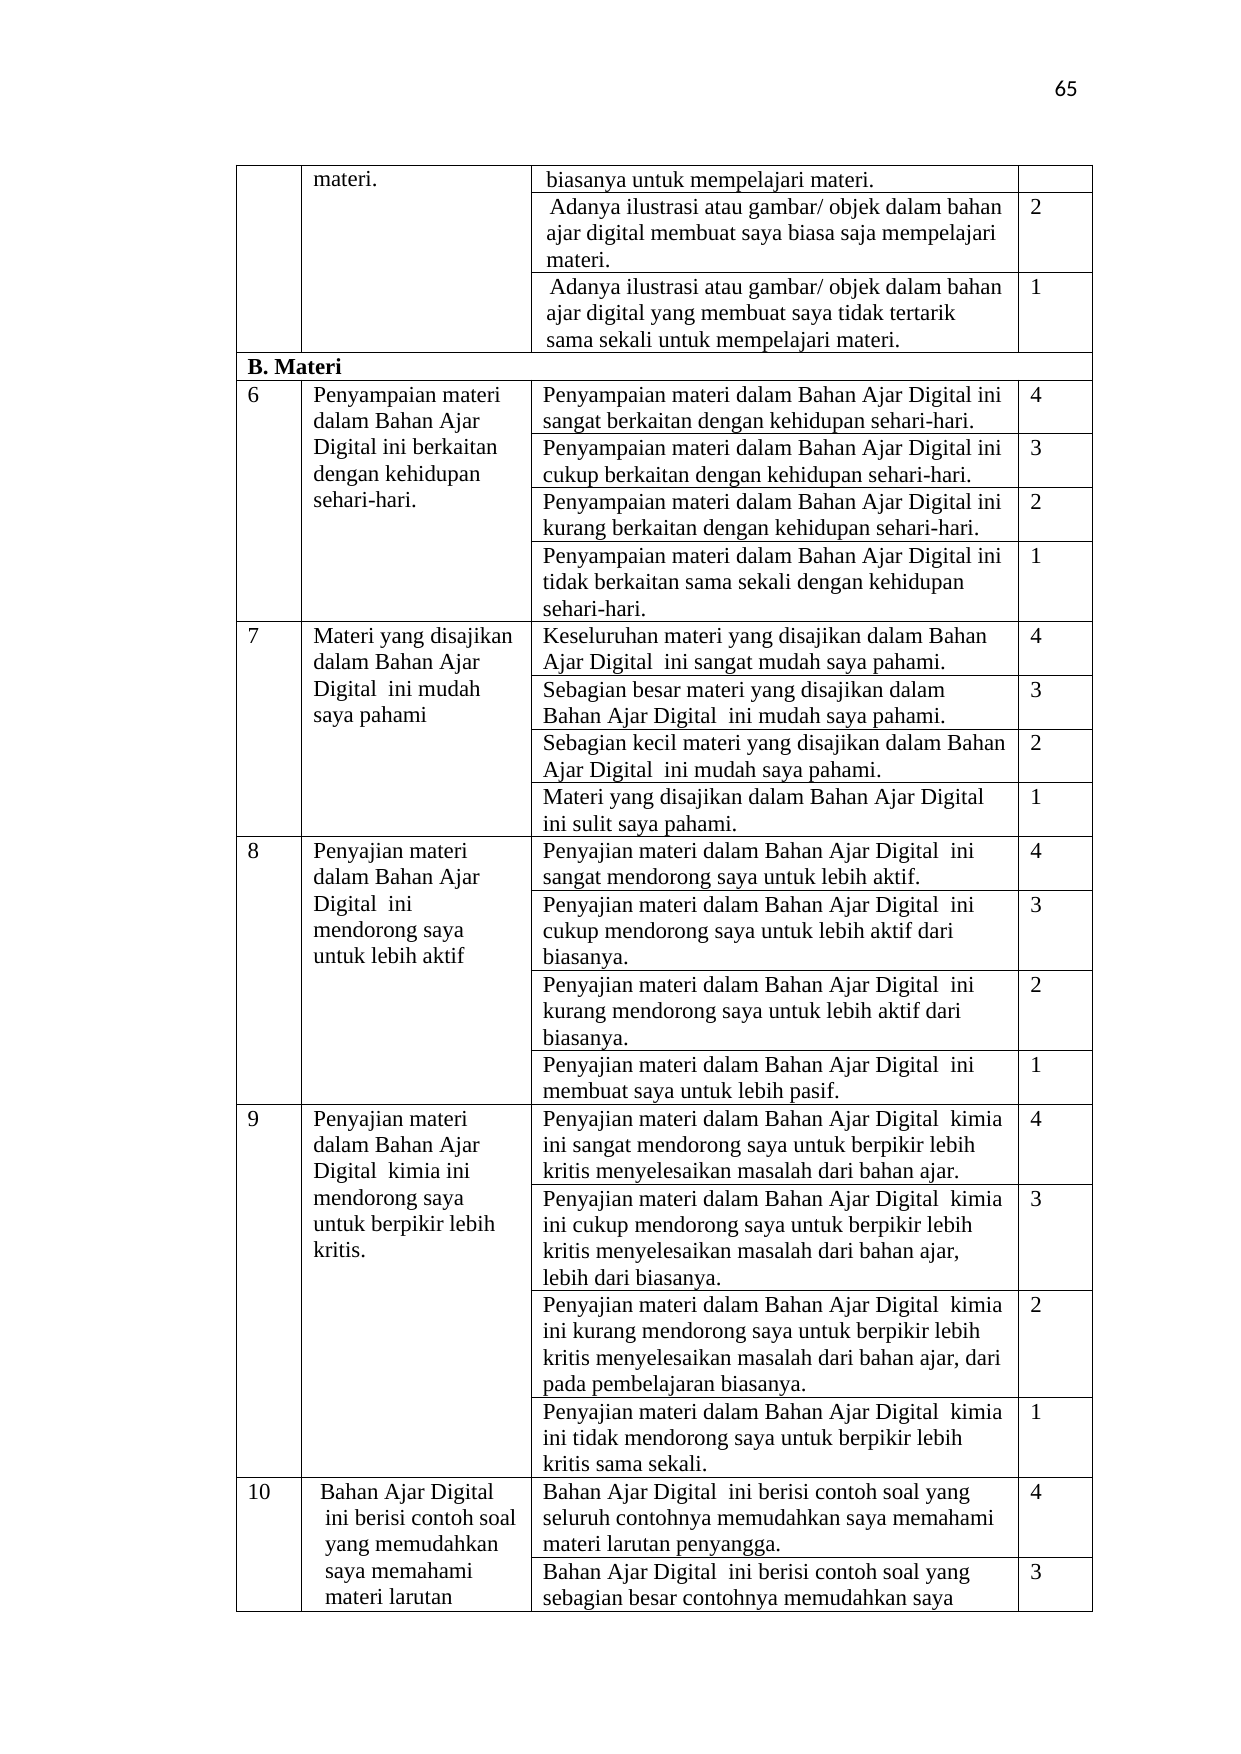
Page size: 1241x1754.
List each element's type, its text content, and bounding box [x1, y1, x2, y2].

table_cell Penyampaian materi dalam Bahan Ajar Digital ini sangat berkaitan dengan kehidupan sehari-hari. [532, 381, 1018, 433]
table_cell 3 [1019, 1558, 1092, 1611]
table_cell Penyampaian materi dalam Bahan Ajar Digital ini berkaitan dengan kehidupan sehari-hari. [302, 381, 531, 621]
table_cell 3 [1019, 166, 1092, 192]
table_cell 4 [1019, 381, 1092, 433]
table_cell Materi yang disajikan dalam Bahan Ajar Digital ini sulit saya pahami. [532, 783, 1018, 836]
table_cell Bahan Ajar Digital ini berisi contoh soal yang memudahkan saya memahami materi larutan penyangga [302, 1478, 531, 1611]
table_cell Penyajian materi dalam Bahan Ajar Digital kimia ini sangat mendorong saya untuk berpikir lebih kritis menyelesaikan masalah dari bahan ajar. [532, 1105, 1018, 1184]
table_cell 4 [1019, 1105, 1092, 1184]
table_cell 7 [237, 622, 301, 836]
table_cell Penyajian materi dalam Bahan Ajar Digital kimia ini mendorong saya untuk berpikir lebih kritis. [302, 1105, 531, 1477]
table_cell Materi yang disajikan dalam Bahan Ajar Digital ini mudah saya pahami [302, 622, 531, 836]
table_cell 4 [1019, 1478, 1092, 1557]
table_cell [532, 166, 1018, 192]
table_cell Penyampaian materi dalam Bahan Ajar Digital ini kurang berkaitan dengan kehidupan sehari-hari. [532, 488, 1018, 541]
table_cell Adanya ilustrasi atau gambar/ objek dalam bahan ajar digital membuat saya biasa saja mempelajari materi. [532, 193, 1018, 272]
table_cell Penyampaian materi dalam Bahan Ajar Digital ini cukup berkaitan dengan kehidupan sehari-hari. [532, 434, 1018, 487]
table_cell 2 [1019, 1291, 1092, 1397]
table_cell 4 [1019, 622, 1092, 675]
table_cell Sebagian kecil materi yang disajikan dalam Bahan Ajar Digital ini mudah saya pahami. [532, 730, 1018, 782]
table_cell 2 [1019, 193, 1092, 272]
table_cell 3 [1019, 891, 1092, 970]
table_cell Penyajian materi dalam Bahan Ajar Digital ini membuat saya untuk lebih pasif. [532, 1051, 1018, 1104]
table_cell 1 [1019, 542, 1092, 621]
table_cell Penyajian materi dalam Bahan Ajar Digital ini sangat mendorong saya untuk lebih aktif. [532, 837, 1018, 890]
table_cell Keseluruhan materi yang disajikan dalam Bahan Ajar Digital ini sangat mudah saya pahami. [532, 622, 1018, 675]
table_cell 1 [1019, 1398, 1092, 1477]
table_cell 10 [237, 1478, 301, 1611]
table_cell Penyajian materi dalam Bahan Ajar Digital ini mendorong saya untuk lebih aktif [302, 837, 531, 1104]
table_cell Sebagian besar materi yang disajikan dalam Bahan Ajar Digital ini mudah saya pahami. [532, 676, 1018, 728]
table_cell Adanya ilustrasi atau gambar/ objek dalam bahan ajar digital yang membuat saya tidak tertarik sama sekali untuk mempelajari materi. [532, 273, 1018, 352]
table_cell 2 [1019, 730, 1092, 782]
table_cell Penyajian materi dalam Bahan Ajar Digital ini cukup mendorong saya untuk lebih aktif dari biasanya. [532, 891, 1018, 970]
table_cell Penyajian materi dalam Bahan Ajar Digital kimia ini tidak mendorong saya untuk berpikir lebih kritis sama sekali. [532, 1398, 1018, 1477]
table_cell 6 [237, 381, 301, 621]
table_cell 3 [1019, 434, 1092, 487]
table_cell Bahan Ajar Digital ini berisi contoh soal yang seluruh contohnya memudahkan saya memahami materi larutan penyangga. [532, 1478, 1018, 1557]
table_cell 3 [1019, 676, 1092, 728]
table_cell Penyajian materi dalam Bahan Ajar Digital kimia ini kurang mendorong saya untuk berpikir lebih kritis menyelesaikan masalah dari bahan ajar, dari pada pembelajaran biasanya. [532, 1291, 1018, 1397]
table_cell 3 [1019, 1185, 1092, 1290]
table_cell 1 [1019, 1051, 1092, 1104]
table_cell 4 [1019, 837, 1092, 890]
table_cell 2 [1019, 971, 1092, 1050]
table_cell 9 [237, 1105, 301, 1477]
table_cell 1 [1019, 273, 1092, 352]
table_cell Penyampaian materi dalam Bahan Ajar Digital ini tidak berkaitan sama sekali dengan kehidupan sehari-hari. [532, 542, 1018, 621]
table_cell B. Materi [237, 353, 1092, 379]
table_cell Penyajian materi dalam Bahan Ajar Digital ini kurang mendorong saya untuk lebih aktif dari biasanya. [532, 971, 1018, 1050]
table_cell 8 [237, 837, 301, 1104]
table_cell 2 [1019, 488, 1092, 541]
table_cell Penyajian materi dalam Bahan Ajar Digital kimia ini cukup mendorong saya untuk berpikir lebih kritis menyelesaikan masalah dari bahan ajar, lebih dari biasanya. [532, 1185, 1018, 1290]
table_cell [532, 1558, 1018, 1611]
table_cell 1 [1019, 783, 1092, 836]
